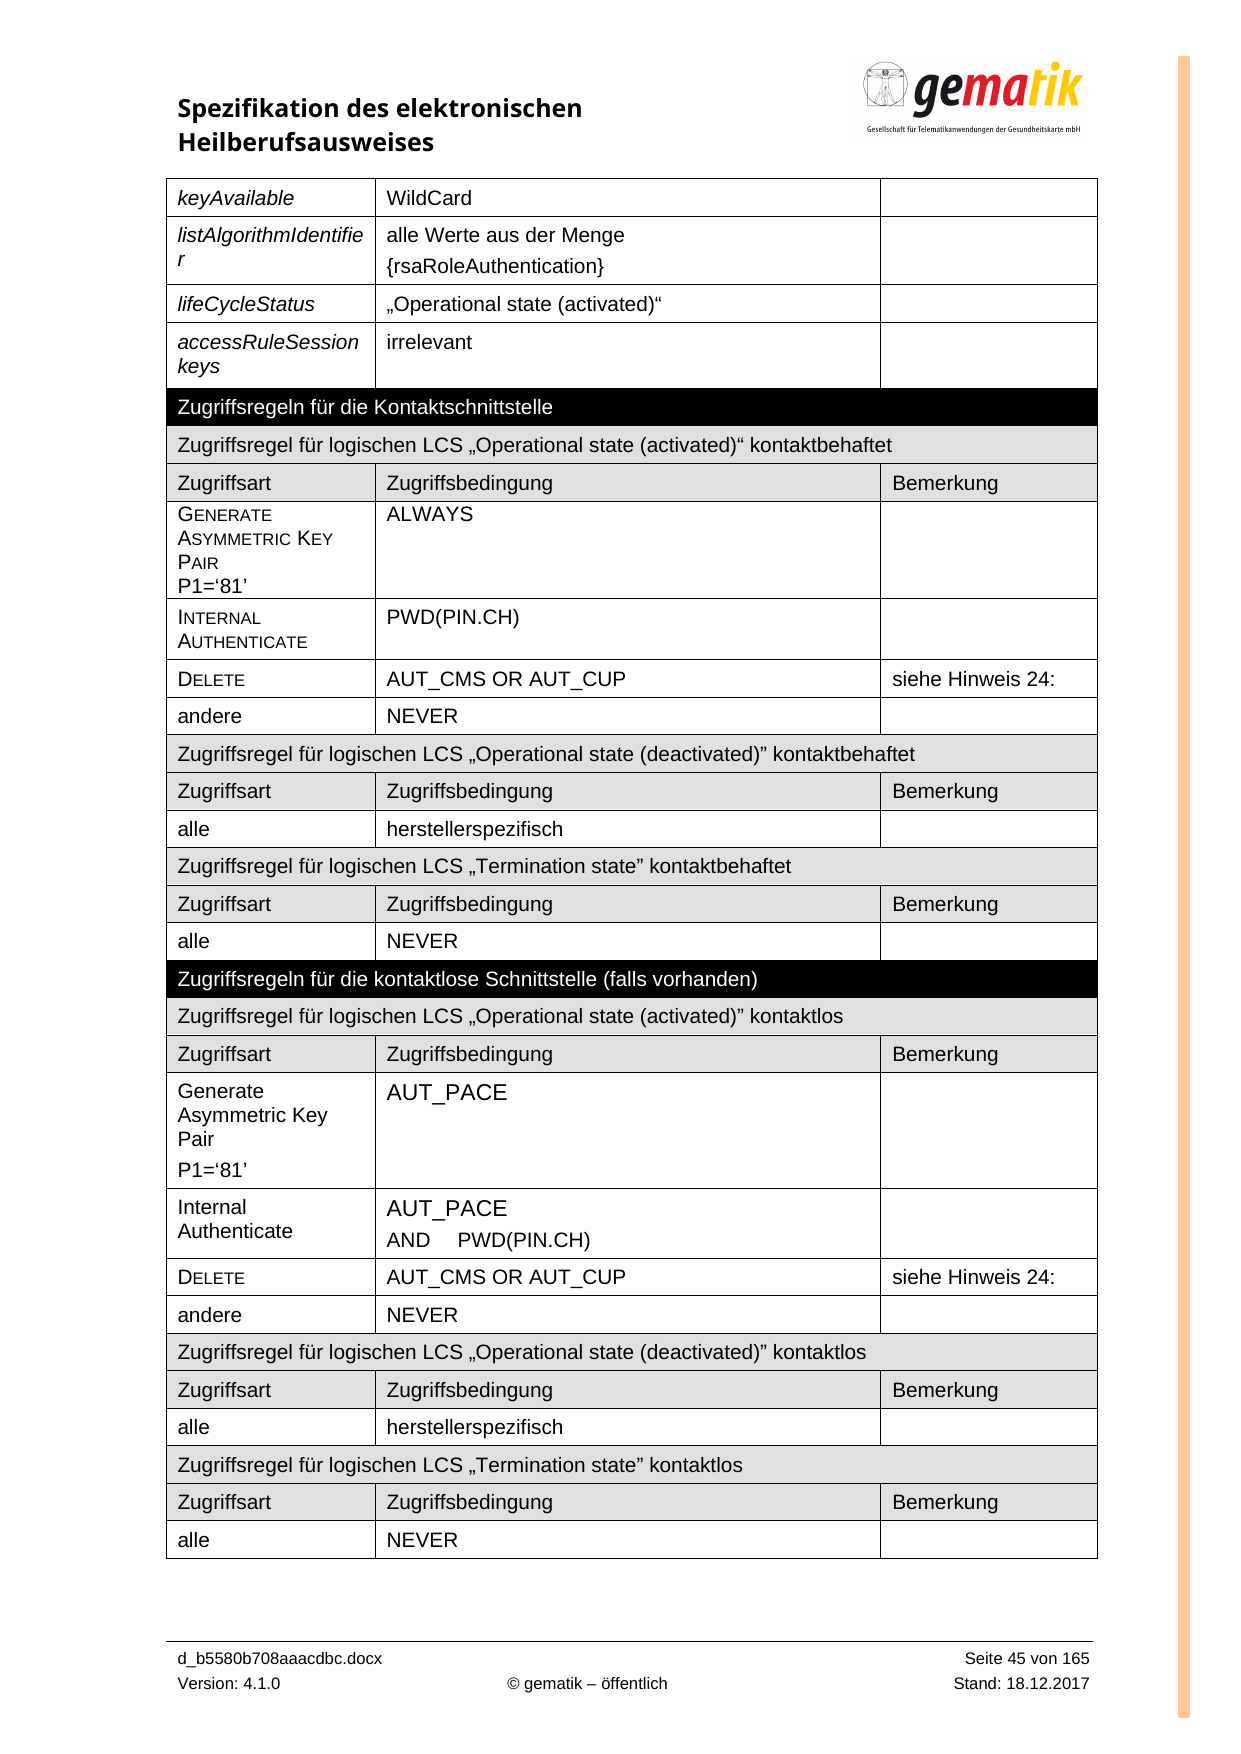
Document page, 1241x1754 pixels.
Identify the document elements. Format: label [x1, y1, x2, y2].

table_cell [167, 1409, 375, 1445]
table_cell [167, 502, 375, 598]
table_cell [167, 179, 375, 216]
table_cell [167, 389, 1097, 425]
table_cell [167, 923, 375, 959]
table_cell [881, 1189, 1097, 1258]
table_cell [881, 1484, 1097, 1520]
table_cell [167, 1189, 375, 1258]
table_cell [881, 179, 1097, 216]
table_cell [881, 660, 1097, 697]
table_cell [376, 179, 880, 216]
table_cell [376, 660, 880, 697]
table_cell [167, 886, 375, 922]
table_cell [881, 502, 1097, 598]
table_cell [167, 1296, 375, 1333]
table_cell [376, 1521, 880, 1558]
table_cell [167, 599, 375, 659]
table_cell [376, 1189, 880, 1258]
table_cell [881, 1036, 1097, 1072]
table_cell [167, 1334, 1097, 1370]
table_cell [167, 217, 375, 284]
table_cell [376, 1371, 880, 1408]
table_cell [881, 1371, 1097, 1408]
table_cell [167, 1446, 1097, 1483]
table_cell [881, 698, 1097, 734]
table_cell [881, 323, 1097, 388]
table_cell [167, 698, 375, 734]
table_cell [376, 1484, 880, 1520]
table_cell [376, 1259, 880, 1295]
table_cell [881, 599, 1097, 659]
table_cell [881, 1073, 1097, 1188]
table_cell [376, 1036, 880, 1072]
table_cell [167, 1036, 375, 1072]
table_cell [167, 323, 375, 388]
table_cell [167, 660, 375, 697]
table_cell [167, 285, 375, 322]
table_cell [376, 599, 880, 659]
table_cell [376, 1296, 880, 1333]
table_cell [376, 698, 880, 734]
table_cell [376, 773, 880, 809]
picture [854, 56, 1086, 143]
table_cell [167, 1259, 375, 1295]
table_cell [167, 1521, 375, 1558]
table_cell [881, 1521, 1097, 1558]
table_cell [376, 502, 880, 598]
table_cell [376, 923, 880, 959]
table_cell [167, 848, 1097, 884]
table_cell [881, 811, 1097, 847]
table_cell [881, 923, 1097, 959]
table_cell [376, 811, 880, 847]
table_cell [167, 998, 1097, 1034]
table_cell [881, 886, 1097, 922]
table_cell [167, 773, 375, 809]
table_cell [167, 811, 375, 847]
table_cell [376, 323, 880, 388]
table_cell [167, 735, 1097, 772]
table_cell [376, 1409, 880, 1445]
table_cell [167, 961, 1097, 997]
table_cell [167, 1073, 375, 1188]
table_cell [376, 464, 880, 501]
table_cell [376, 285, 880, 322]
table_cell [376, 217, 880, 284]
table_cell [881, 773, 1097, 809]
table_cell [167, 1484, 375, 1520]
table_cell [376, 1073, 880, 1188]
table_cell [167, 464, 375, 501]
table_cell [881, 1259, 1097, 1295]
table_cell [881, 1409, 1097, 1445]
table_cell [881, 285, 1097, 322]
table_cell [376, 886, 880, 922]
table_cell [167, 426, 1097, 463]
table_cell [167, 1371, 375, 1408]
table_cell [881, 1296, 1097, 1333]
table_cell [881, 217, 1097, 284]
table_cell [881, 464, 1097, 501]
